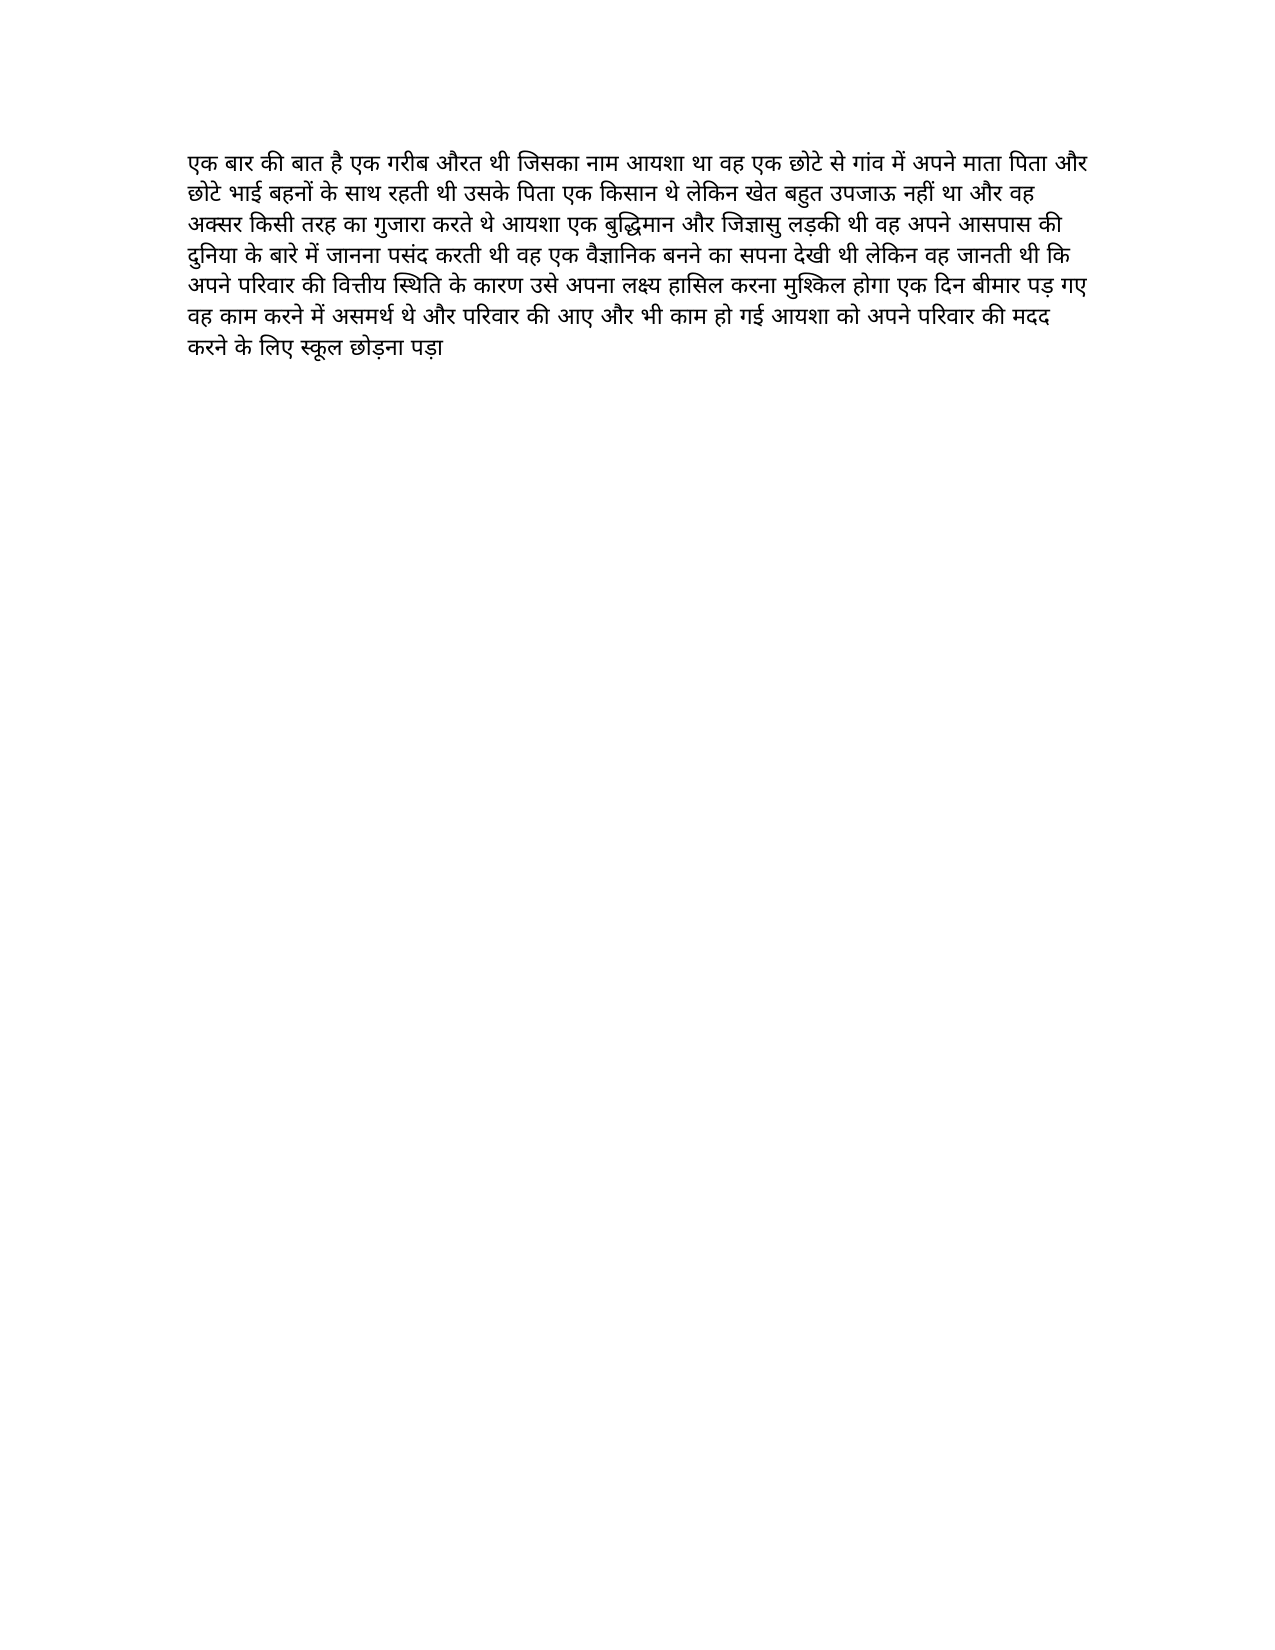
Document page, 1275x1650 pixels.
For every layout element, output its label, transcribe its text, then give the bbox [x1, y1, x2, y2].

text एक बार की बात है एक गरीब औरत थी जिसका नाम आयशा था वह एक छोटे से गांव में अपने माता पिता और छोटे भाई बहनों के साथ रहती थी उसके पिता एक किसान थे लेकिन खेत बहुत उपजाऊ नहीं था और वह अक्सर किसी तरह का गुजारा करते थे आयशा एक बुद्धिमान और जिज्ञासु लड़की थी वह अपने आसपास की दुनिया के बारे में जानना पसंद करती थी वह एक वैज्ञानिक बनने का सपना देखी थी लेकिन वह जानती थी कि अपने परिवार की वित्तीय स्थिति के कारण उसे अपना लक्ष्य हासिल करना मुश्किल होगा एक दिन बीमार पड़ गए वह काम करने में असमर्थ थे और परिवार की आए और भी काम हो गई आयशा को अपने परिवार की मदद करने के लिए स्कूल छोड़ना पड़ा [187, 150, 1087, 360]
